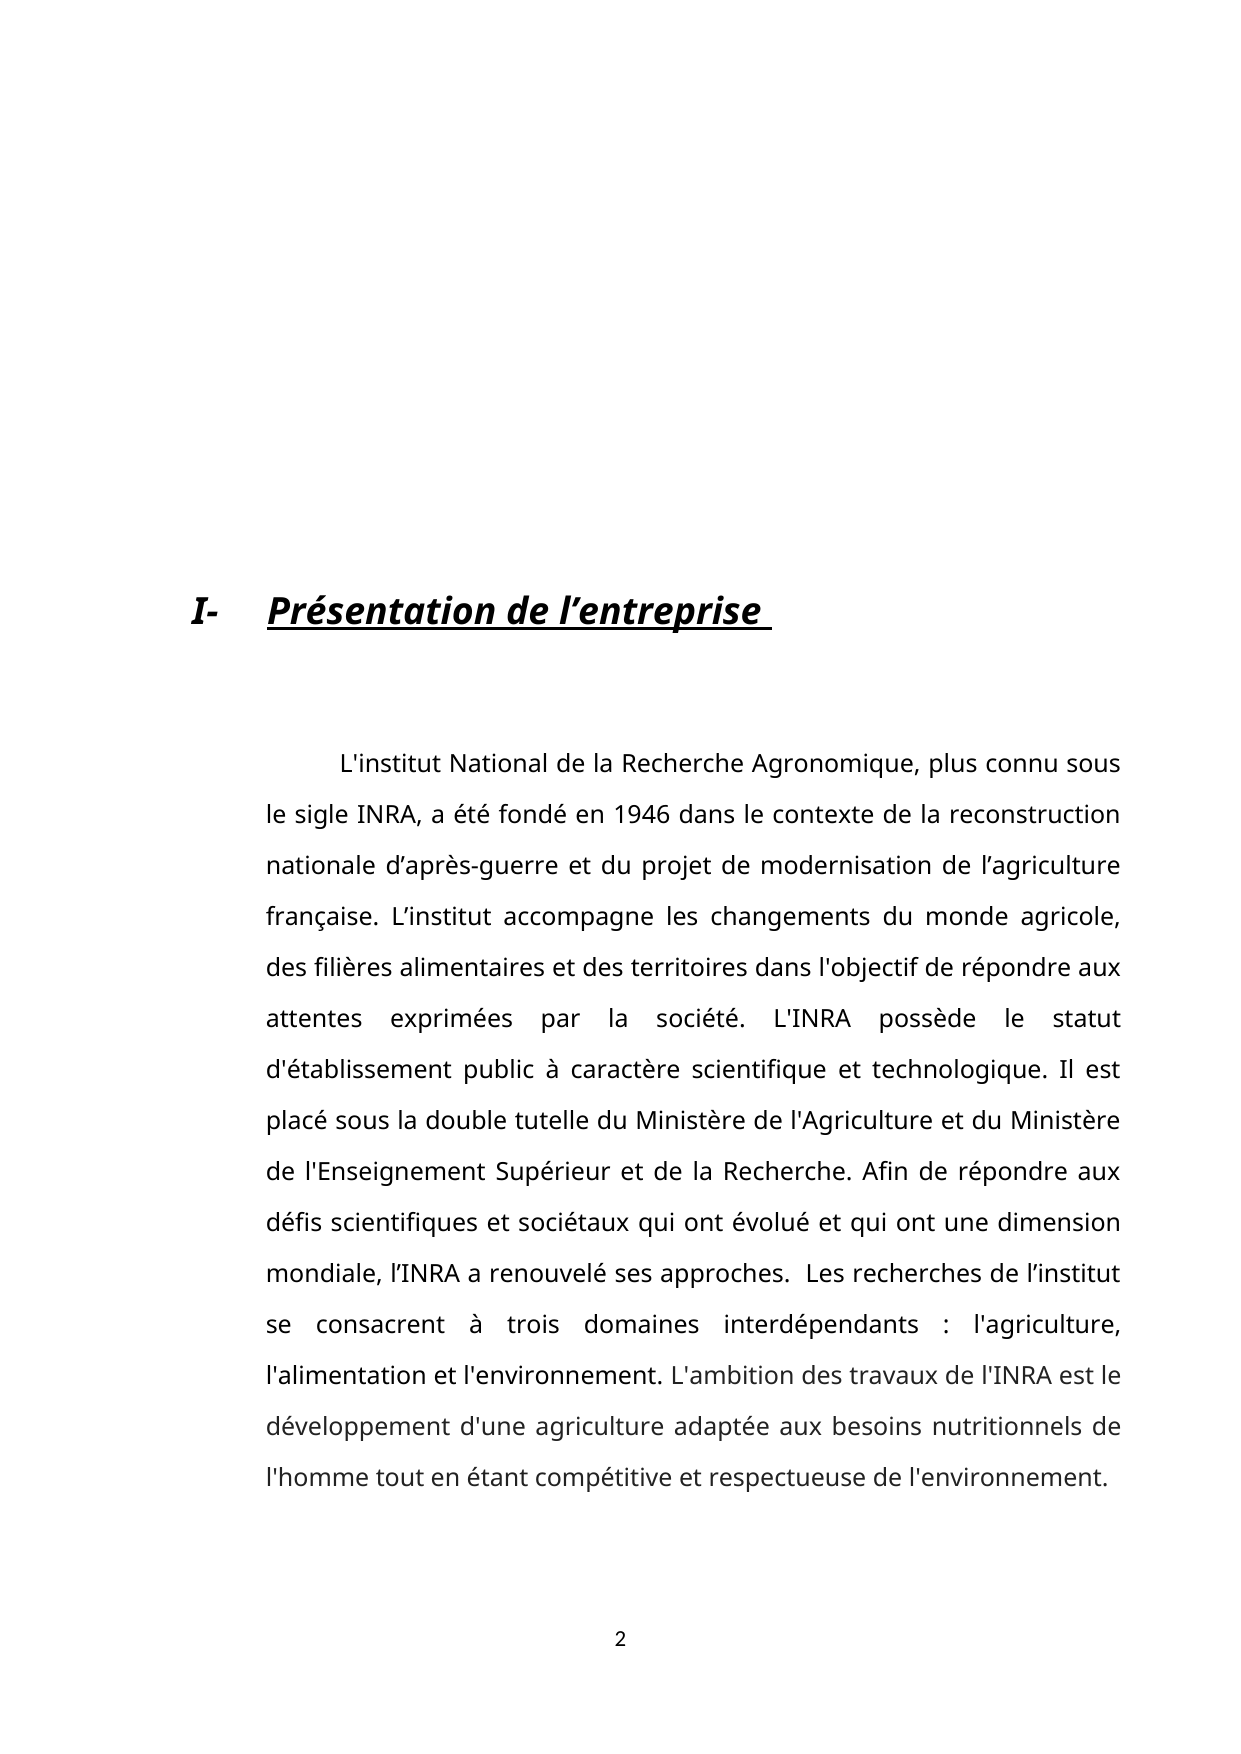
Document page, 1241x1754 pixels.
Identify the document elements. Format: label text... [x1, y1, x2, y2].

list Présentation de l’entreprise [192, 584, 1122, 635]
text L'institut National de la Recherche Agronomique, plus connu sous le sigle INRA, a été fondé en 1946 dans le contexte de la reconstruction nationale d’après-guerre et du projet de modernisation de l’agriculture française. L’institut accompagne les changements du monde agricole, des filières alimentaires et des territoires dans l'objectif de répondre aux attentes exprimées par la société. L'INRA possède le statut d'établissement public à caractère scientifique et technologique. Il est placé sous la double tutelle du Ministère de l'Agriculture et du Ministère de l'Enseignement Supérieur et de la Recherche. Afin de répondre aux défis scientifiques et sociétaux qui ont évolué et qui ont une dimension mondiale, l’INRA a renouvelé ses approches. Les recherches de l’institut se consacrent à trois domaines interdépendants : l'agriculture, l'alimentation et l'environnement. L'ambition des travaux de l'INRA est le développement d'une agriculture adaptée aux besoins nutritionnels de l'homme tout en étant compétitive et respectueuse de l'environnement. [266, 745, 1122, 1494]
